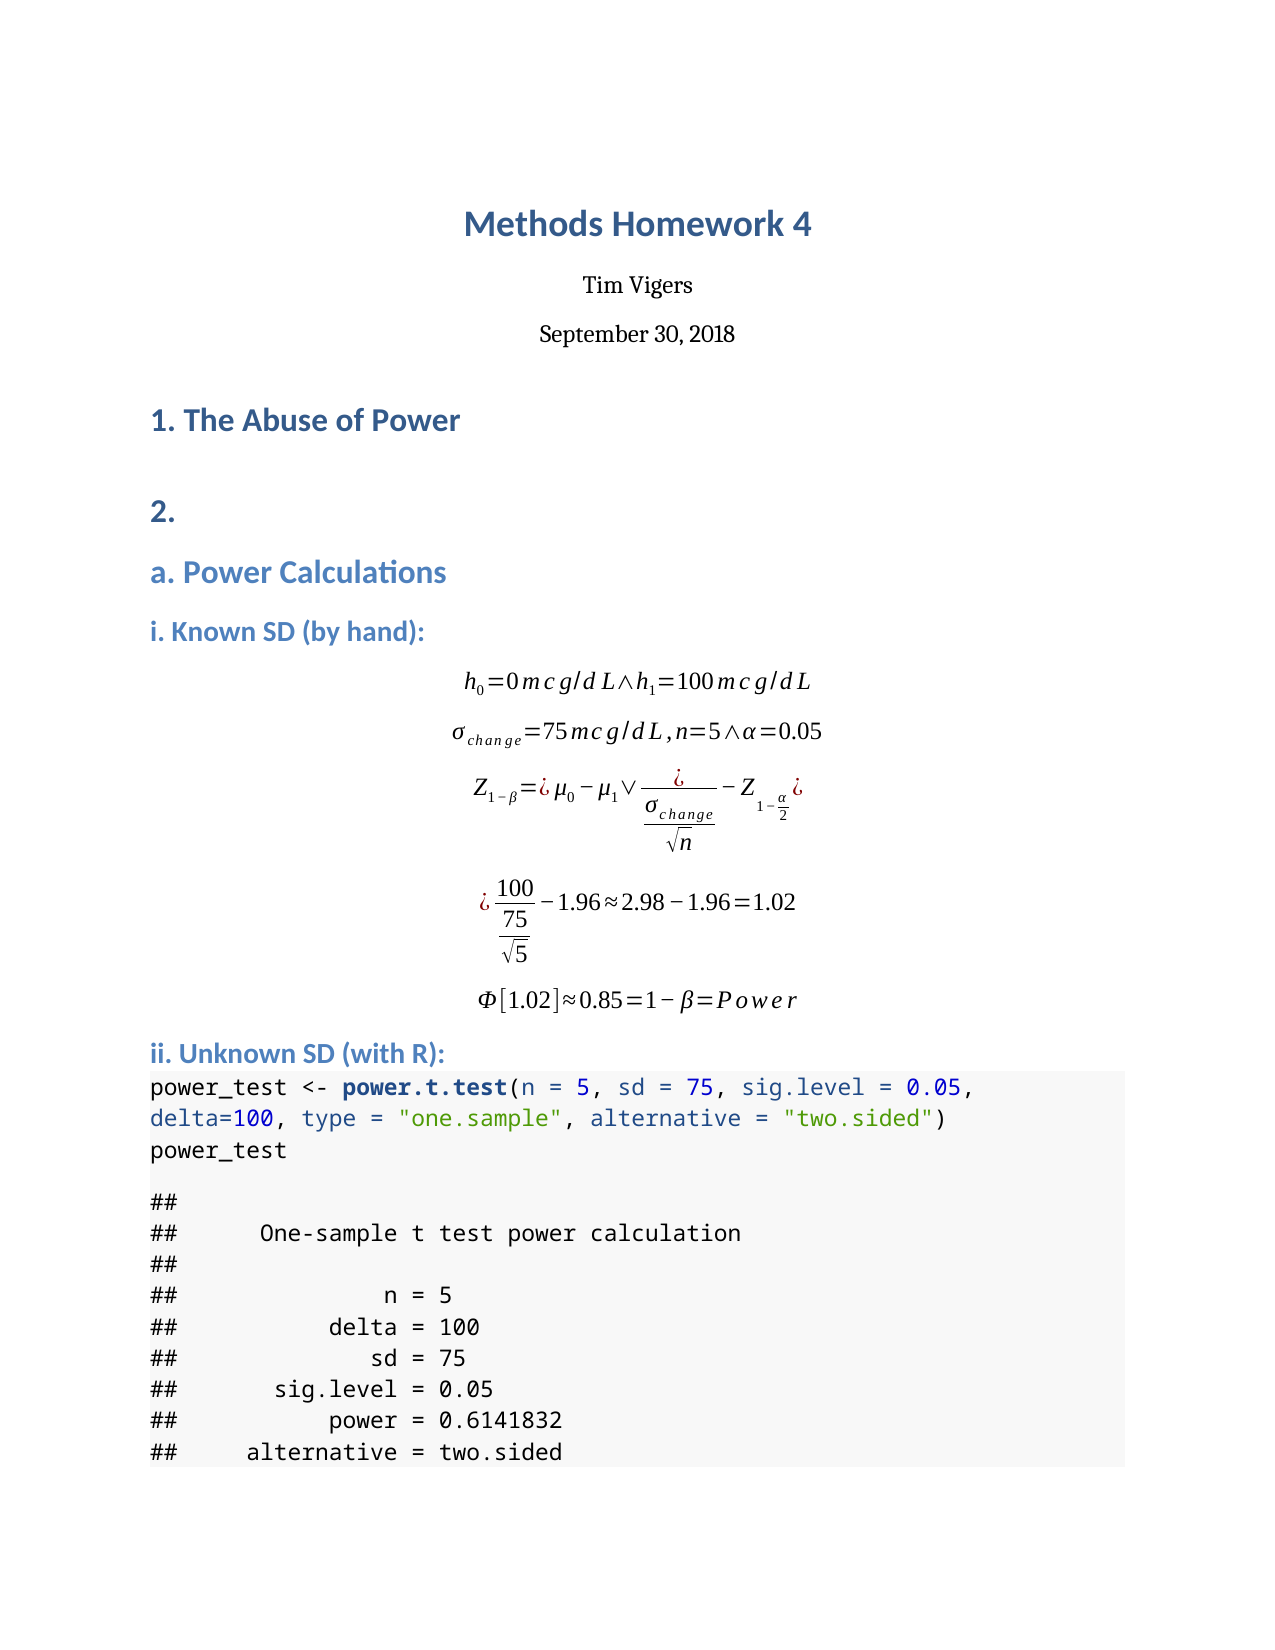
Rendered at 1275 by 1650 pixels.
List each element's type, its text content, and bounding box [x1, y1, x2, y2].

text Tim Vigers [150, 271, 1125, 299]
subtitle ii. Unknown SD (with R): [150, 1035, 1125, 1071]
subtitle 2. [150, 490, 1125, 531]
text power_test <- power.t.test(n = 5, sd = 75, sig.level = 0.05, delta=100, type = "one.sample", alternative = "two.sided") power_test [150, 1071, 1125, 1165]
subtitle i. Known SD (by hand): [150, 613, 1125, 649]
text September 30, 2018 [150, 320, 1125, 349]
title Methods Homework 4 [150, 200, 1125, 246]
subtitle a. Power Calculations [150, 551, 1125, 592]
subtitle 1. The Abuse of Power [150, 399, 1125, 440]
